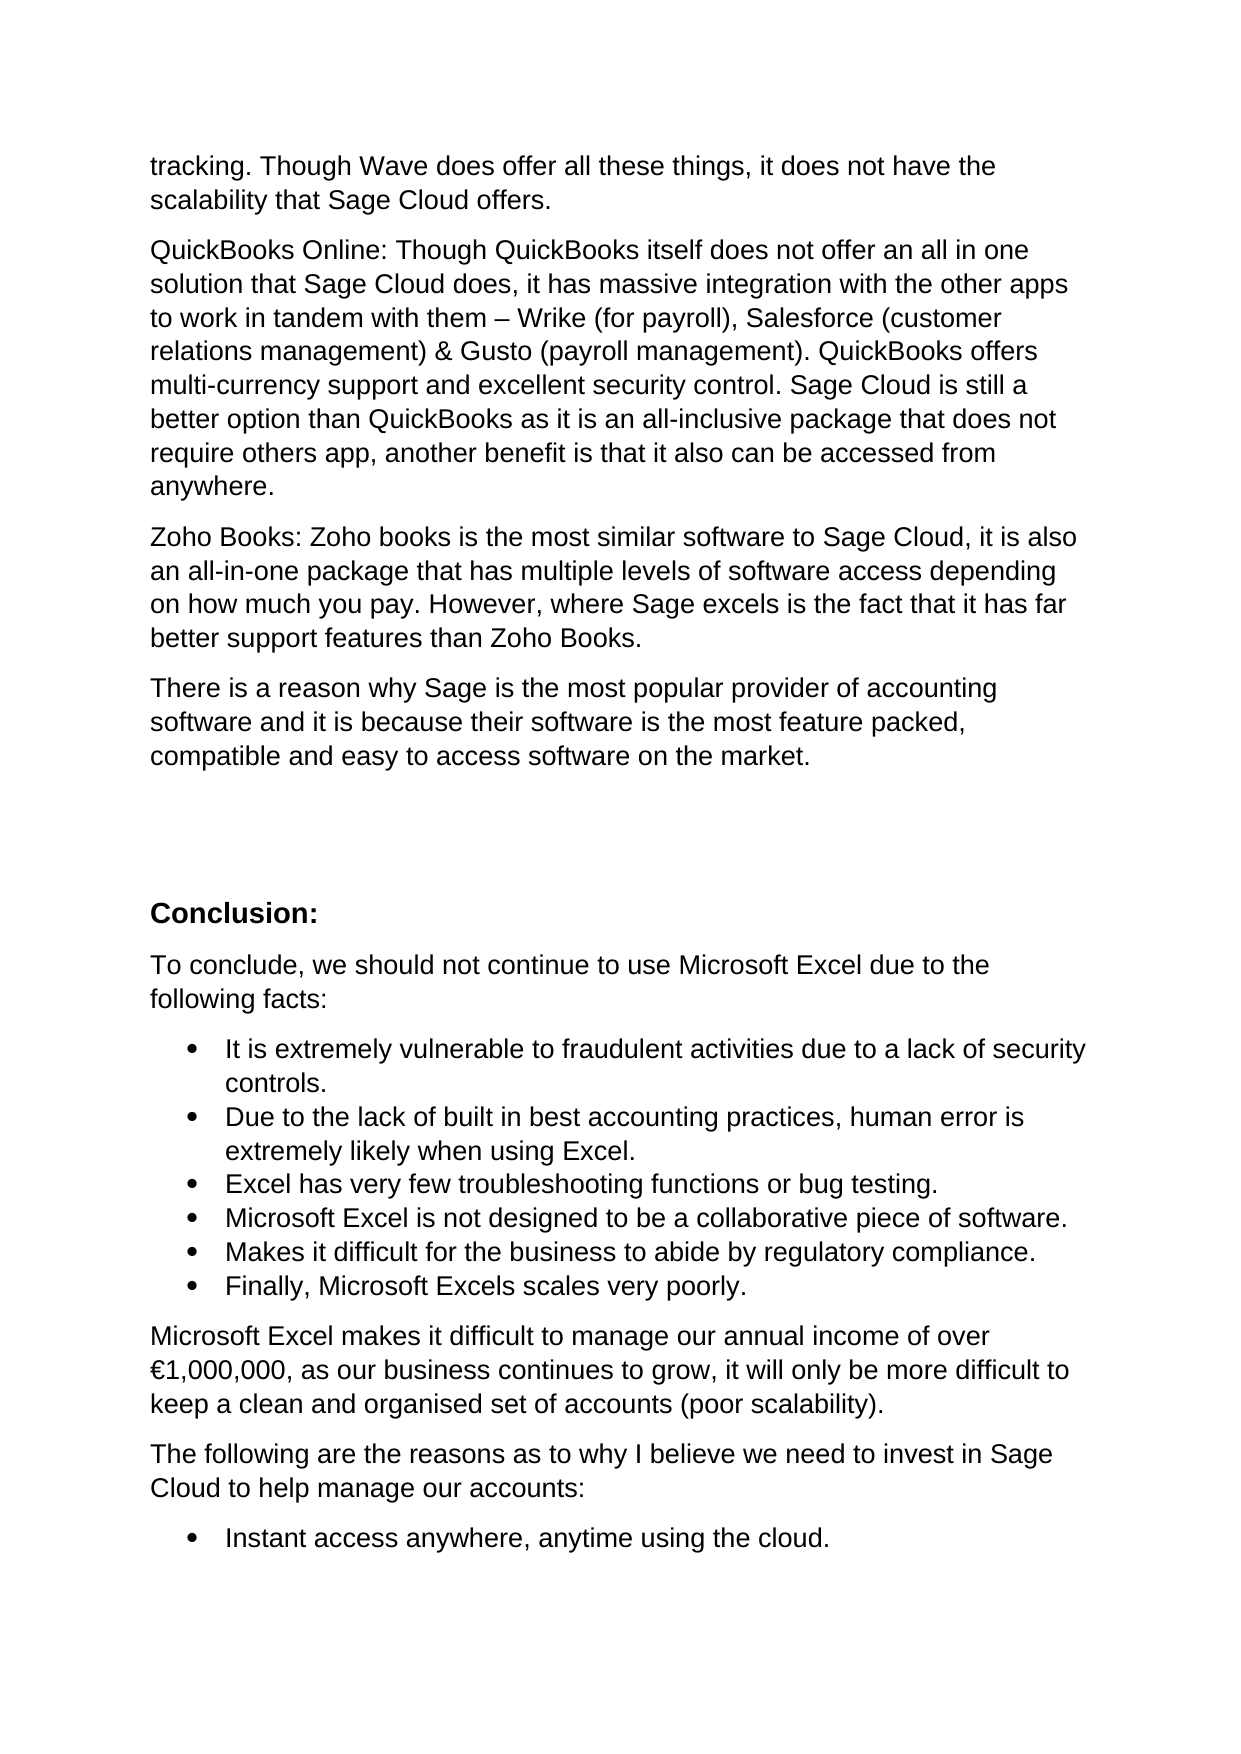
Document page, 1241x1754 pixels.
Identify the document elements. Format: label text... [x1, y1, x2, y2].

text QuickBooks Online: Though QuickBooks itself does not offer an all in one solution that Sage Cloud does, it has massive integration with the other apps to work in tandem with them – Wrike (for payroll), Salesforce (customer relations management) & Gusto (payroll management). QuickBooks offers multi-currency support and excellent security control. Sage Cloud is still a better option than QuickBooks as it is an all-inclusive package that does not require others app, another benefit is that it also can be accessed from anywhere. [150, 234, 1090, 502]
text To conclude, we should not continue to use Microsoft Excel due to the following facts: [150, 949, 1090, 1014]
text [150, 150, 1090, 215]
text There is a reason why Sage is the most popular provider of accounting software and it is because their software is the most feature packed, compatible and easy to access software on the market. [150, 672, 1090, 771]
text Zoho Books: Zoho books is the most similar software to Sage Cloud, it is also an all-in-one package that has multiple levels of software access depending on how much you pay. However, where Sage excels is the fact that it has far better support features than Zoho Books. [150, 521, 1090, 653]
list It is extremely vulnerable to fraudulent activities due to a lack of security controls. [187, 1033, 1090, 1098]
text Microsoft Excel makes it difficult to manage our annual income of over €1,000,000, as our business continues to grow, it will only be more difficult to keep a clean and organised set of accounts (poor scalability). [150, 1320, 1090, 1419]
list Instant access anywhere, anytime using the cloud. [187, 1522, 1090, 1554]
text Conclusion: [150, 896, 1090, 929]
list Finally, Microsoft Excels scales very poorly. [187, 1270, 1090, 1301]
list Microsoft Excel is not designed to be a collaborative piece of software. [187, 1202, 1090, 1233]
text The following are the reasons as to why I believe we need to invest in Sage Cloud to help manage our accounts: [150, 1438, 1090, 1503]
list Makes it difficult for the business to abide by regulatory compliance. [187, 1236, 1090, 1267]
list Excel has very few troubleshooting functions or bug testing. [187, 1168, 1090, 1199]
list Due to the lack of built in best accounting practices, human error is extremely likely when using Excel. [187, 1101, 1090, 1166]
